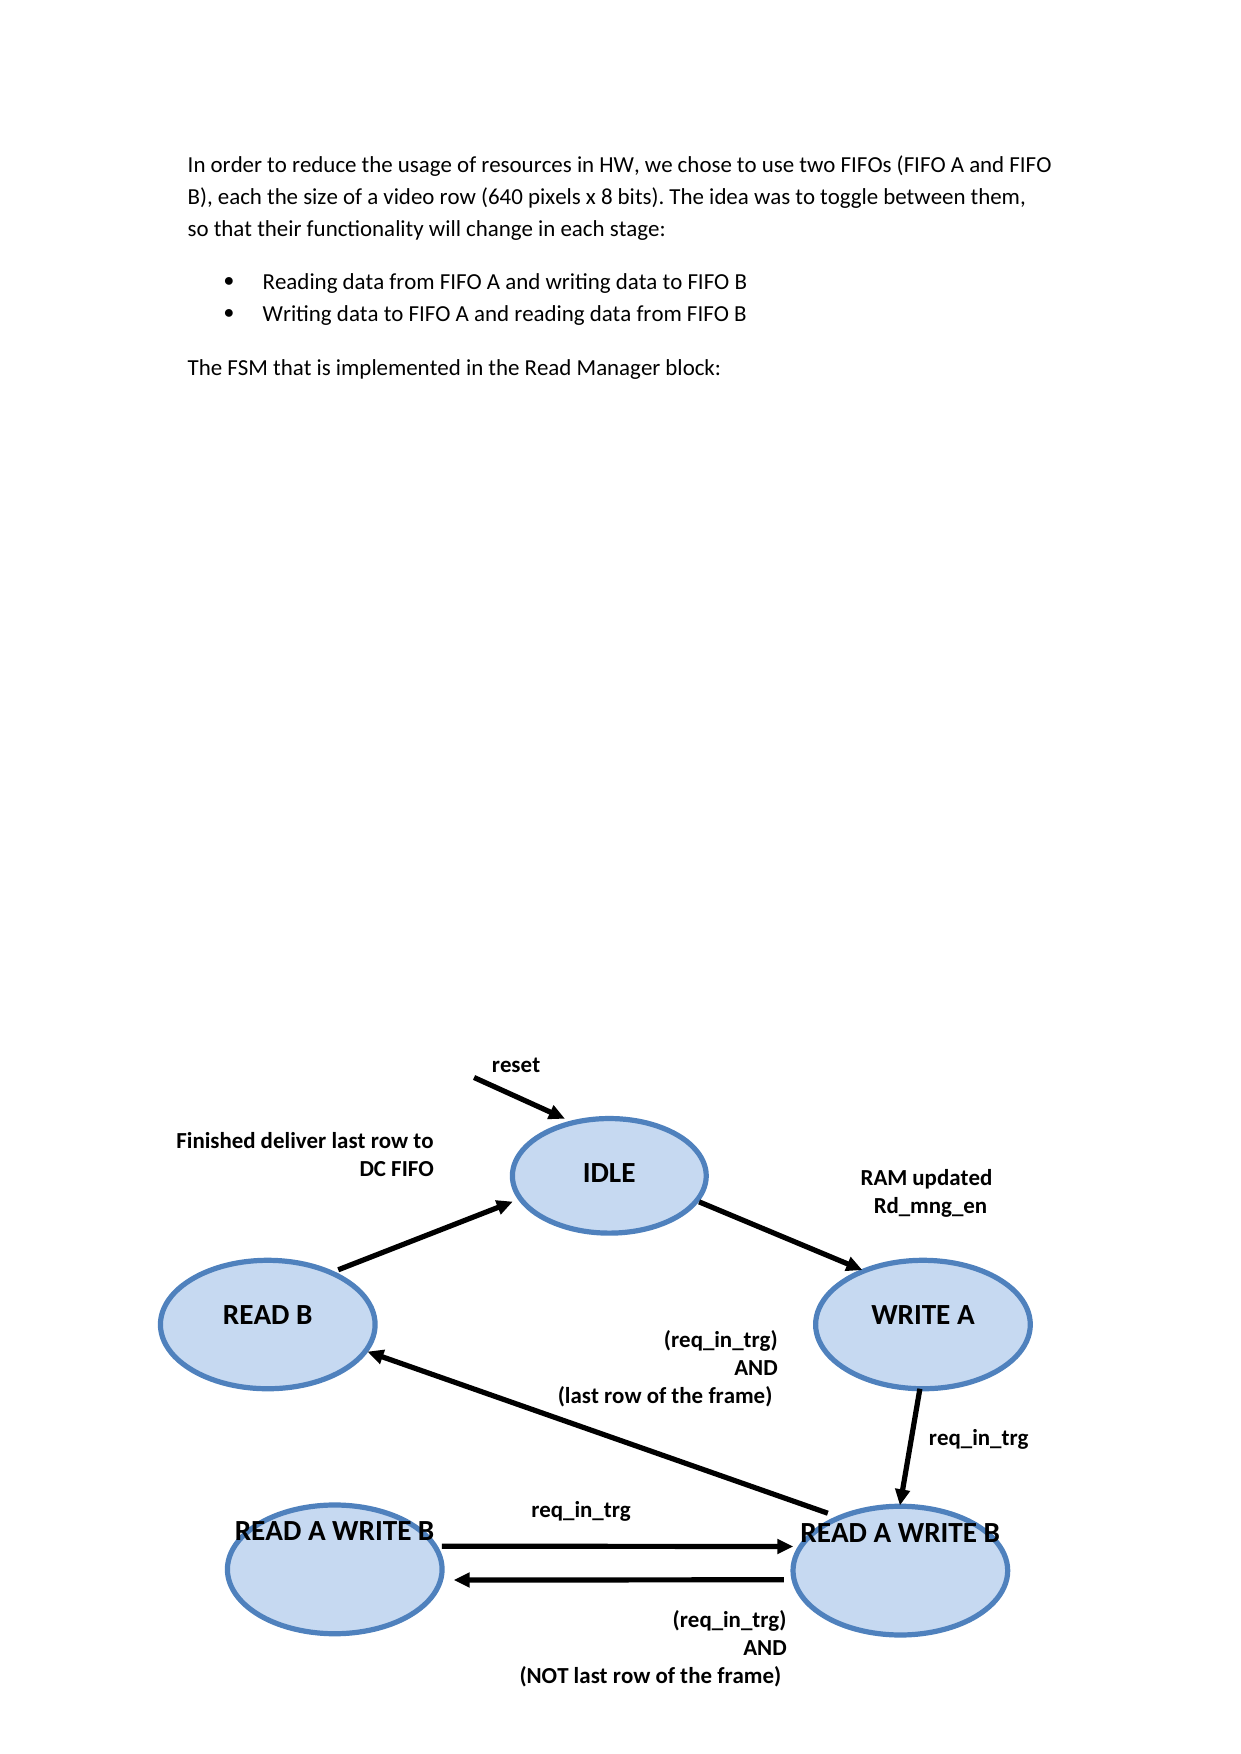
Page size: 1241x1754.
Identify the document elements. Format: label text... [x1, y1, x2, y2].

text The FSM that is implemented in the Read Manager block: [187, 353, 1053, 381]
list Reading data from FIFO A and writing data to FIFO B [225, 267, 1053, 295]
text In order to reduce the usage of resources in HW, we chose to use two FIFOs (FIFO A and FIFO B), each the size of a video row (640 pixels x 8 bits). The idea was to toggle between them, so that their functionality will change in each stage: [187, 150, 1053, 242]
list Writing data to FIFO A and reading data from FIFO B [225, 299, 1053, 328]
